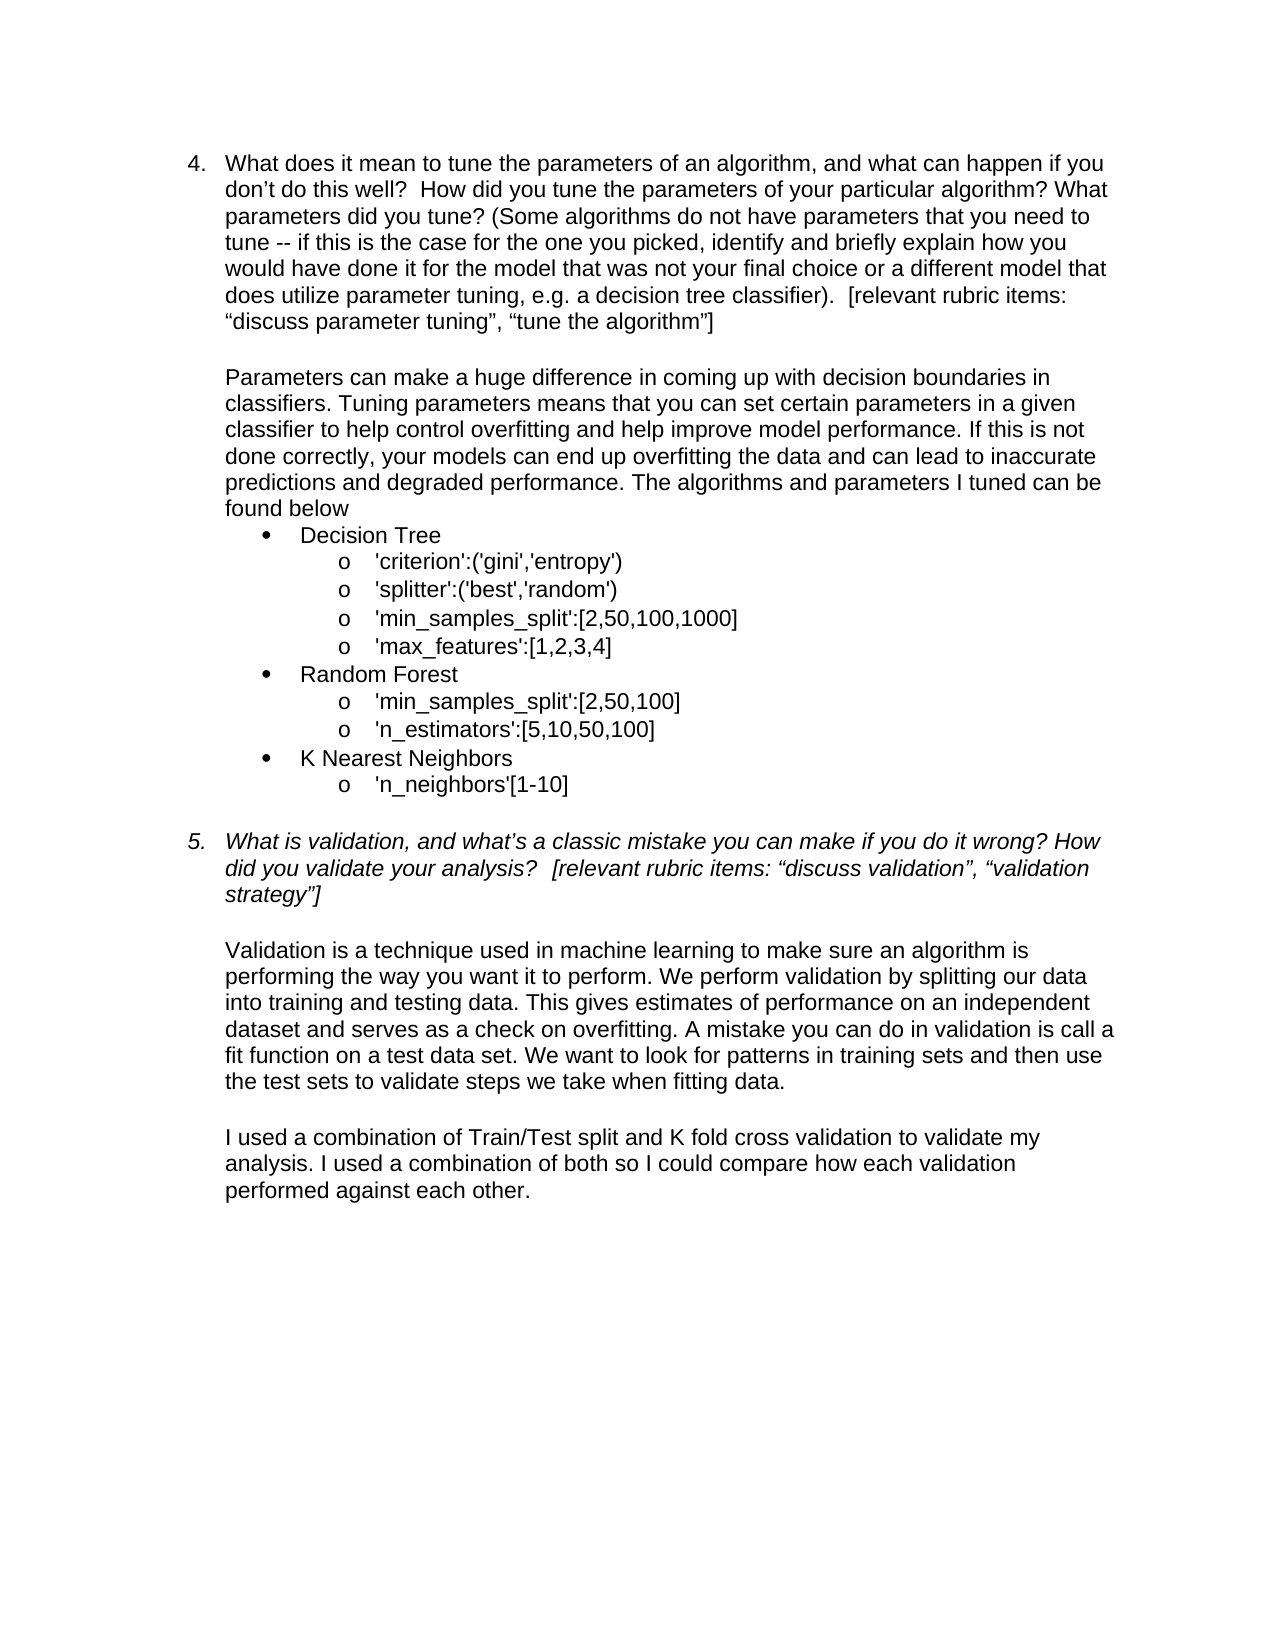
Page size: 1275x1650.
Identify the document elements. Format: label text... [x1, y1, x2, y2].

list Decision Tree [262, 522, 1125, 548]
list 'min_samples_split':[2,50,100,1000] [337, 605, 1125, 633]
text I used a combination of Train/Test split and K fold cross validation to validate my analysis. I used a combination of both so I could compare how each validation performed against each other. [225, 1124, 1125, 1203]
list 'n_estimators':[5,10,50,100] [337, 716, 1125, 744]
list Random Forest [262, 661, 1125, 688]
list 'min_samples_split':[2,50,100] [337, 688, 1125, 716]
text Validation is a technique used in machine learning to make sure an algorithm is performing the way you want it to perform. We perform validation by splitting our data into training and testing data. This gives estimates of performance on an independent dataset and serves as a check on overfitting. A mistake you can do in validation is call a fit function on a test data set. We want to look for patterns in training sets and then use the test sets to validate steps we take when fitting data. [225, 937, 1125, 1095]
list 'n_neighbors'[1-10] [337, 771, 1125, 799]
list 'splitter':('best','random') [337, 576, 1125, 605]
list What is validation, and what’s a classic mistake you can make if you do it wrong? How did you validate your analysis? [relevant rubric items: “discuss validation”, “validation strategy”] [187, 828, 1125, 907]
list What does it mean to tune the parameters of an algorithm, and what can happen if you don’t do this well? How did you tune the parameters of your particular algorithm? What parameters did you tune? (Some algorithms do not have parameters that you need to tune -- if this is the case for the one you picked, identify and briefly explain how you would have done it for the model that was not your final choice or a different model that does utilize parameter tuning, e.g. a decision tree classifier). [relevant rubric items: “discuss parameter tuning”, “tune the algorithm”] [187, 150, 1125, 334]
list 'max_features':[1,2,3,4] [337, 633, 1125, 661]
list K Nearest Neighbors [262, 744, 1125, 771]
list Parameters can make a huge difference in coming up with decision boundaries in classifiers. Tuning parameters means that you can set certain parameters in a given classifier to help control overfitting and help improve model performance. If this is not done correctly, your models can end up overfitting the data and can lead to inaccurate predictions and degraded performance. The algorithms and parameters I tuned can be found below [225, 364, 1125, 522]
list 'criterion':('gini','entropy') [337, 548, 1125, 576]
